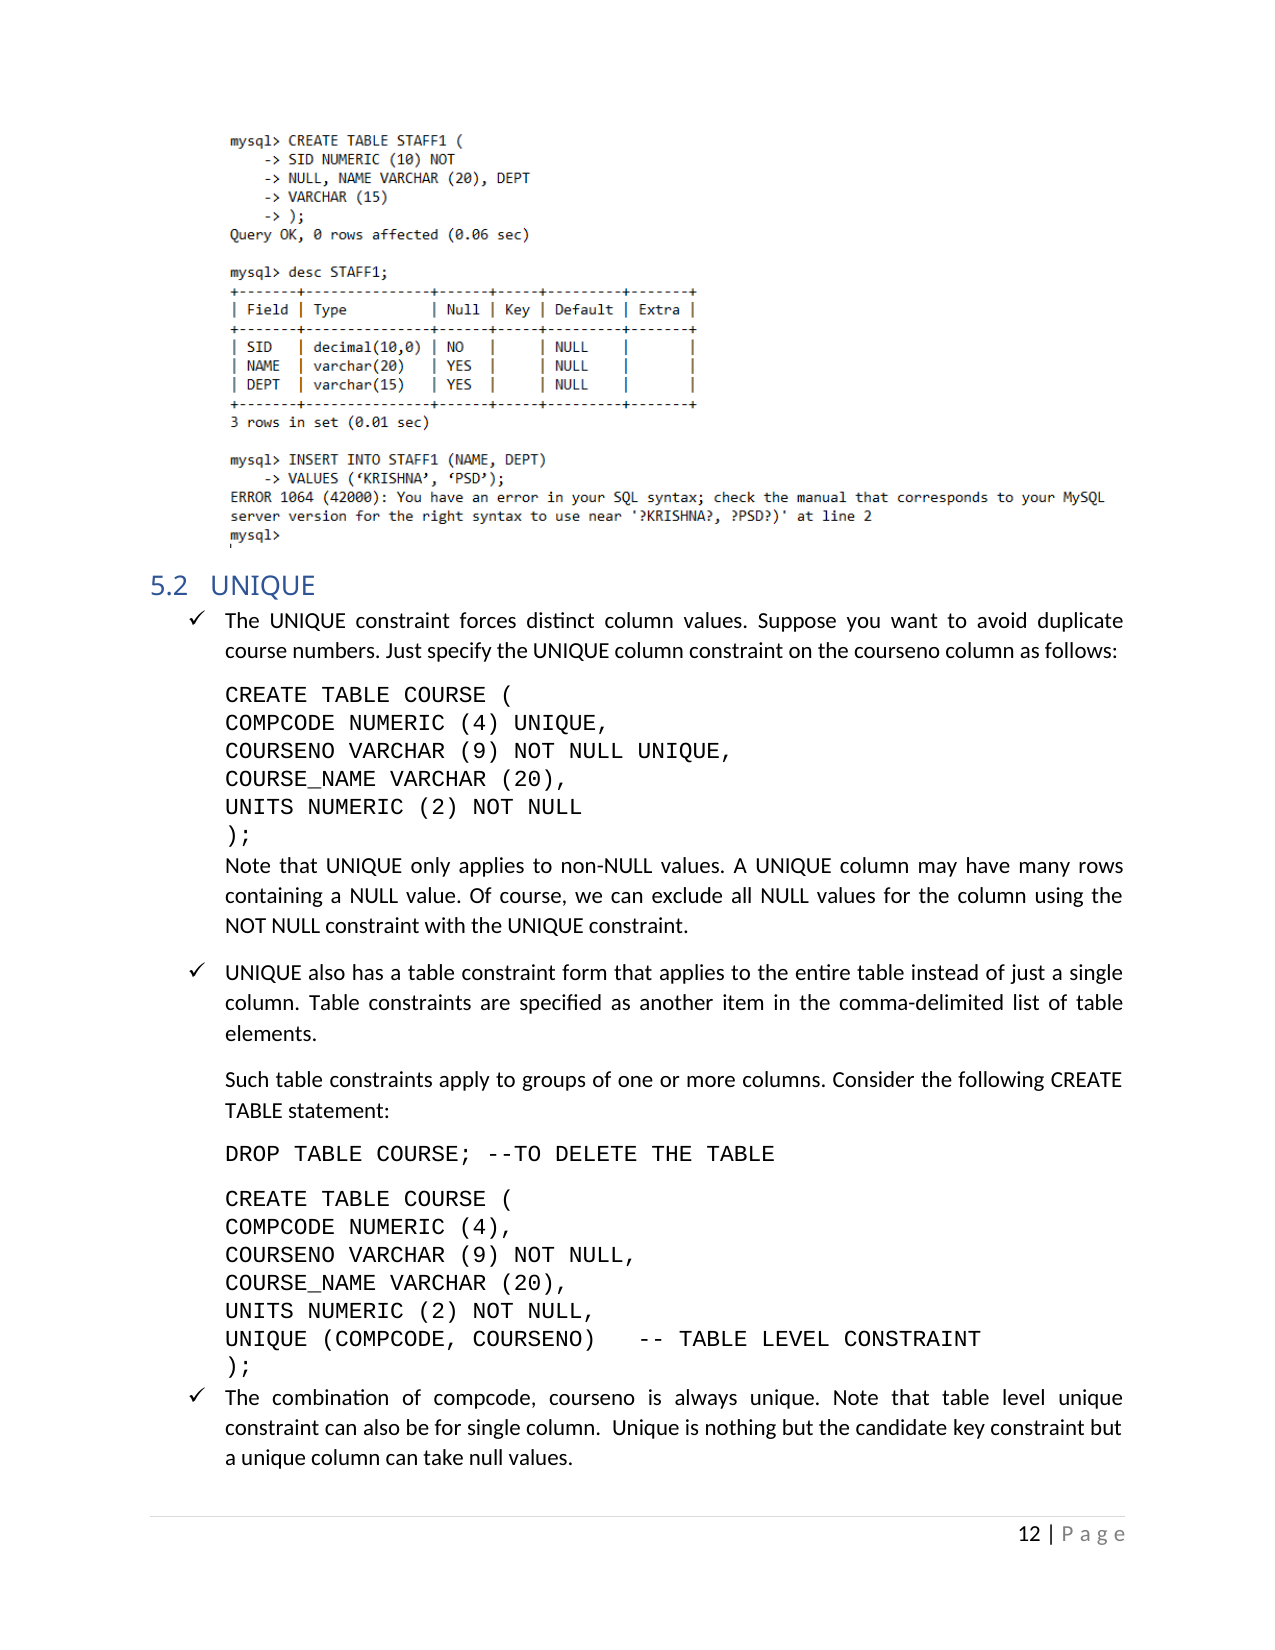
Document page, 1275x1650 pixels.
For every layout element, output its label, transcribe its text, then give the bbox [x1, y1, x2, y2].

text UNIQUE (COMPCODE, COURSENO) -- TABLE LEVEL CONSTRAINT [225, 1327, 1125, 1353]
subtitle UNIQUE [150, 566, 1125, 603]
text UNITS NUMERIC (2) NOT NULL, [225, 1299, 1125, 1325]
text COURSENO VARCHAR (9) NOT NULL, [225, 1243, 1125, 1269]
text COMPCODE NUMERIC (4) UNIQUE, [225, 711, 1125, 737]
text COMPCODE NUMERIC (4), [225, 1215, 1125, 1241]
text COURSENO VARCHAR (9) NOT NULL UNIQUE, [225, 739, 1125, 765]
text CREATE TABLE COURSE ( [225, 1187, 1125, 1213]
text CREATE TABLE COURSE ( [150, 683, 1125, 709]
text UNITS NUMERIC (2) NOT NULL [225, 795, 1125, 821]
text ); [225, 1355, 1125, 1381]
text COURSE_NAME VARCHAR (20), [225, 767, 1125, 793]
text DROP TABLE COURSE; --TO DELETE THE TABLE [225, 1143, 1125, 1169]
list UNIQUE also has a table constraint form that applies to the entire table instead of just a single column. Table constraints are specified as another item in the comma-delimited list of table elements. [187, 958, 1125, 1047]
picture [225, 131, 1200, 548]
list The combination of compcode, courseno is always unique. Note that table level unique constraint can also be for single column. Unique is nothing but the candidate key constraint but a unique column can take null values. [187, 1383, 1125, 1471]
text Note that UNIQUE only applies to non-NULL values. A UNIQUE column may have many rows containing a NULL value. Of course, we can exclude all NULL values for the column using the NOT NULL constraint with the UNIQUE constraint. [225, 851, 1125, 939]
text Such table constraints apply to groups of one or more columns. Consider the following CREATE TABLE statement: [225, 1066, 1125, 1124]
text ); [225, 823, 1125, 849]
text COURSE_NAME VARCHAR (20), [225, 1271, 1125, 1297]
list The UNIQUE constraint forces distinct column values. Suppose you want to avoid duplicate course numbers. Just specify the UNIQUE column constraint on the courseno column as follows: [187, 606, 1125, 664]
